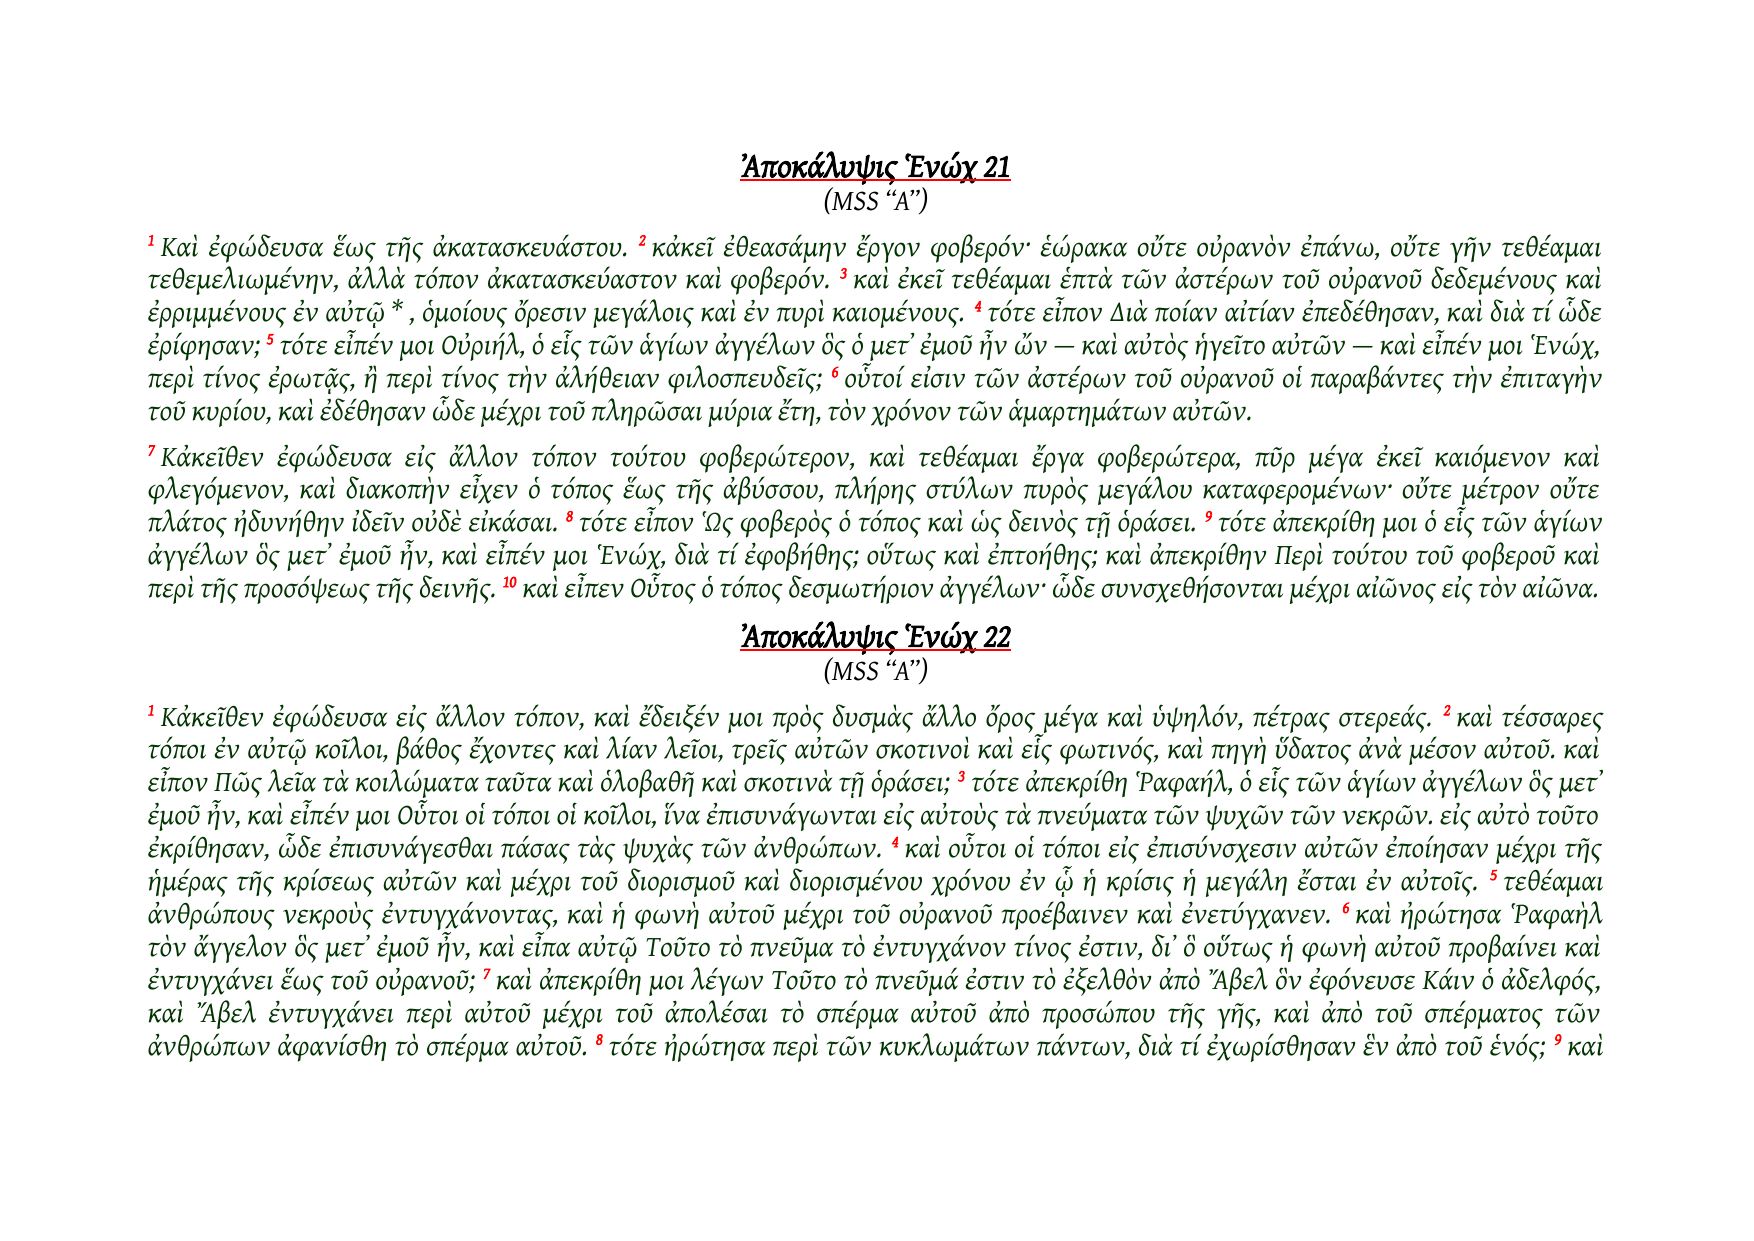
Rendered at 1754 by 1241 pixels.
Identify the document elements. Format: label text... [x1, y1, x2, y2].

text 7 Κἀκεῖθεν ἐφώδευσα εἰς ἄλλον τόπον τούτου φοβερώτερον, καὶ τεθέαμαι ἔργα φοβερώτερα, πῦρ μέγα ἐκεῖ καιόμενον καὶ φλεγόμενον, καὶ διακοπὴν εἶχεν ὁ τόπος ἕως τῆς ἀβύσσου, πλήρης στύλων πυρὸς μεγάλου καταφερομένων· οὔτε μέτρον οὔτε πλάτος ἠδυνήθην ἰδεῖν οὐδὲ εἰκάσαι. 8 τότε εἶπον Ὡς φοβερὸς ὁ τόπος καὶ ὡς δεινὸς τῇ ὁράσει. 9 τότε ἀπεκρίθη μοι ὁ εἷς τῶν ἁγίων ἀγγέλων ὃς μετ᾽ ἐμοῦ ἦν, καὶ εἶπέν μοι Ἑνώχ, διὰ τί ἐφοβήθης; οὕτως καὶ ἐπτοήθης; καὶ ἀπεκρίθην Περὶ τούτου τοῦ φοβεροῦ καὶ περὶ τῆς προσόψεως τῆς δεινῆς. 10 καὶ εἶπεν Οὗτος ὁ τόπος δεσμωτήριον ἀγγέλων· ὧδε συνσχεθήσονται μέχρι αἰῶνος εἰς τὸν αἰῶνα. [148, 441, 1606, 605]
text 1 Καὶ ἐφώδευσα ἕως τῆς ἀκατασκευάστου. 2 κἀκεῖ ἐθεασάμην ἔργον φοβερόν· ἑώρακα οὔτε οὐρανὸν ἐπάνω, οὔτε γῆν τεθέαμαι τεθεμελιωμένην, ἀλλὰ τόπον ἀκατασκεύαστον καὶ φοβερόν. 3 καὶ ἐκεῖ τεθέαμαι ἑπτὰ τῶν ἀστέρων τοῦ οὐρανοῦ δεδεμένους καὶ ἐρριμμένους ἐν αὐτῷ * , ὁμοίους ὄρεσιν μεγάλοις καὶ ἐν πυρὶ καιομένους. 4 τότε εἶπον Διὰ ποίαν αἰτίαν ἐπεδέθησαν, καὶ διὰ τί ὧδε ἐρίφησαν; 5 τότε εἶπέν μοι Οὐριήλ, ὁ εἷς τῶν ἁγίων ἀγγέλων ὃς ὁ μετ᾽ ἐμοῦ ἦν ὤν — καὶ αὐτὸς ἡγεῖτο αὐτῶν — καὶ εἶπέν μοι Ἑνώχ, περὶ τίνος ἐρωτᾷς, ἢ περὶ τίνος τὴν ἀλήθειαν φιλοσπευδεῖς; 6 οὗτοί εἰσιν τῶν ἀστέρων τοῦ οὐρανοῦ οἱ παραβάντες τὴν ἐπιταγὴν τοῦ κυρίου, καὶ ἐδέθησαν ὧδε μέχρι τοῦ πληρῶσαι μύρια ἔτη, τὸν χρόνον τῶν ἁμαρτημάτων αὐτῶν. [148, 231, 1606, 428]
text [148, 701, 1606, 1063]
text (MSS “A”) [148, 185, 1606, 218]
text (MSS “A”) [148, 655, 1606, 688]
subtitle Ἀποκάλυψις Ἑνώχ 21 [148, 148, 1606, 185]
subtitle Ἀποκάλυψις Ἑνώχ 22 [148, 618, 1606, 655]
